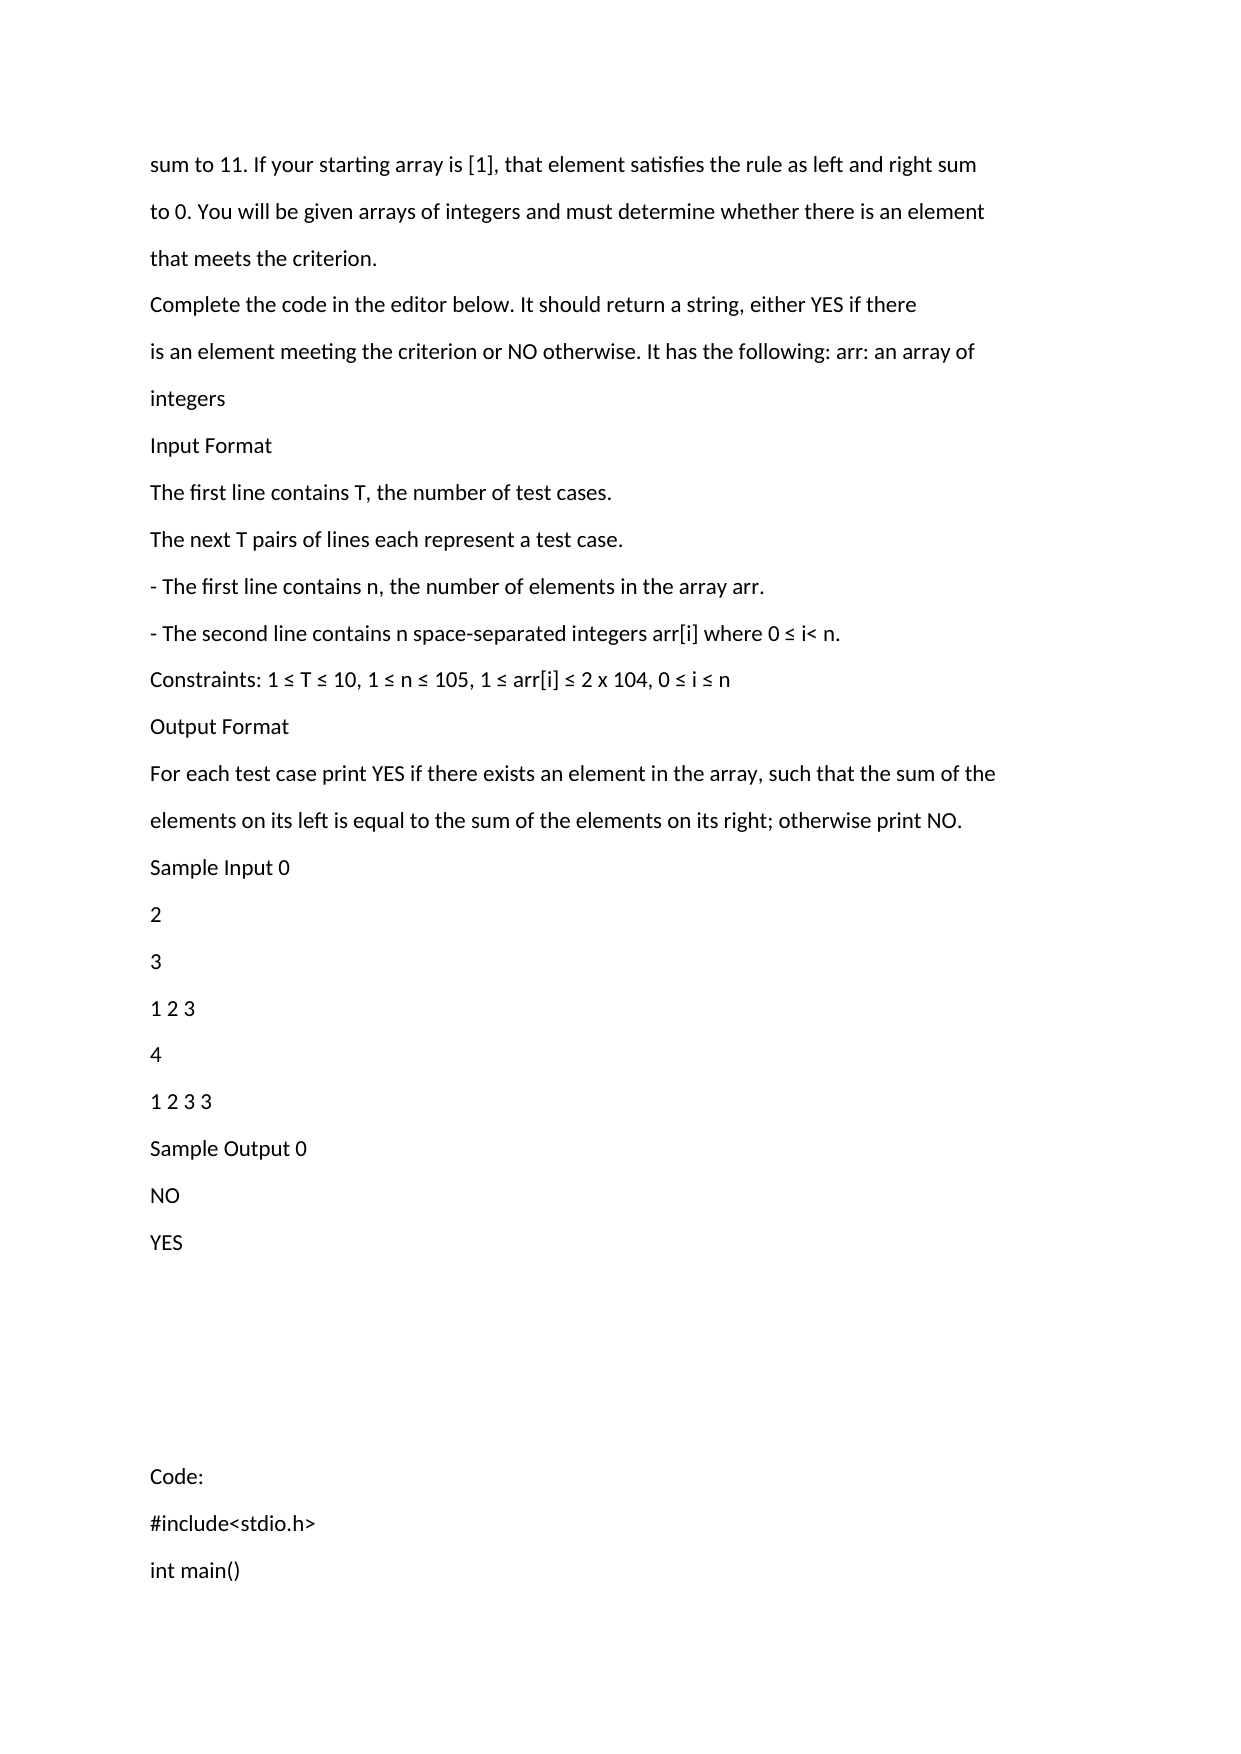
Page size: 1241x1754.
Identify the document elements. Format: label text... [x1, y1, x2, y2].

text 1 2 3 3 [150, 1087, 1090, 1116]
text The next T pairs of lines each represent a test case. [150, 525, 1090, 553]
text The first line contains T, the number of test cases. [150, 478, 1090, 506]
text - The second line contains n space-separated integers arr[i] where 0 ≤ i< n. [150, 619, 1090, 647]
text Sample Input 0 [150, 853, 1090, 881]
text is an element meeting the criterion or NO otherwise. It has the following: arr: an array of [150, 337, 1090, 366]
text that meets the criterion. [150, 244, 1090, 272]
text to 0. You will be given arrays of integers and must determine whether there is an element [150, 197, 1090, 225]
text int main() [150, 1556, 1090, 1584]
text NO [150, 1181, 1090, 1209]
text Output Format [150, 712, 1090, 741]
text 4 [150, 1041, 1090, 1069]
text 3 [150, 947, 1090, 975]
text Input Format [150, 431, 1090, 459]
text Code: [150, 1462, 1090, 1491]
text integers [150, 384, 1090, 412]
text 1 2 3 [150, 994, 1090, 1022]
text sum to 11. If your starting array is [1], that element satisfies the rule as left and right sum [150, 150, 1090, 178]
text Constraints: 1 ≤ T ≤ 10, 1 ≤ n ≤ 105, 1 ≤ arr[i] ≤ 2 x 104, 0 ≤ i ≤ n [150, 666, 1090, 694]
text elements on its left is equal to the sum of the elements on its right; otherwise print NO. [150, 806, 1090, 834]
text YES [150, 1228, 1090, 1256]
text 2 [150, 900, 1090, 928]
text Sample Output 0 [150, 1134, 1090, 1162]
text For each test case print YES if there exists an element in the array, such that the sum of the [150, 759, 1090, 787]
text Complete the code in the editor below. It should return a string, either YES if there [150, 291, 1090, 319]
text - The first line contains n, the number of elements in the array arr. [150, 572, 1090, 600]
text #include<stdio.h> [150, 1509, 1090, 1537]
